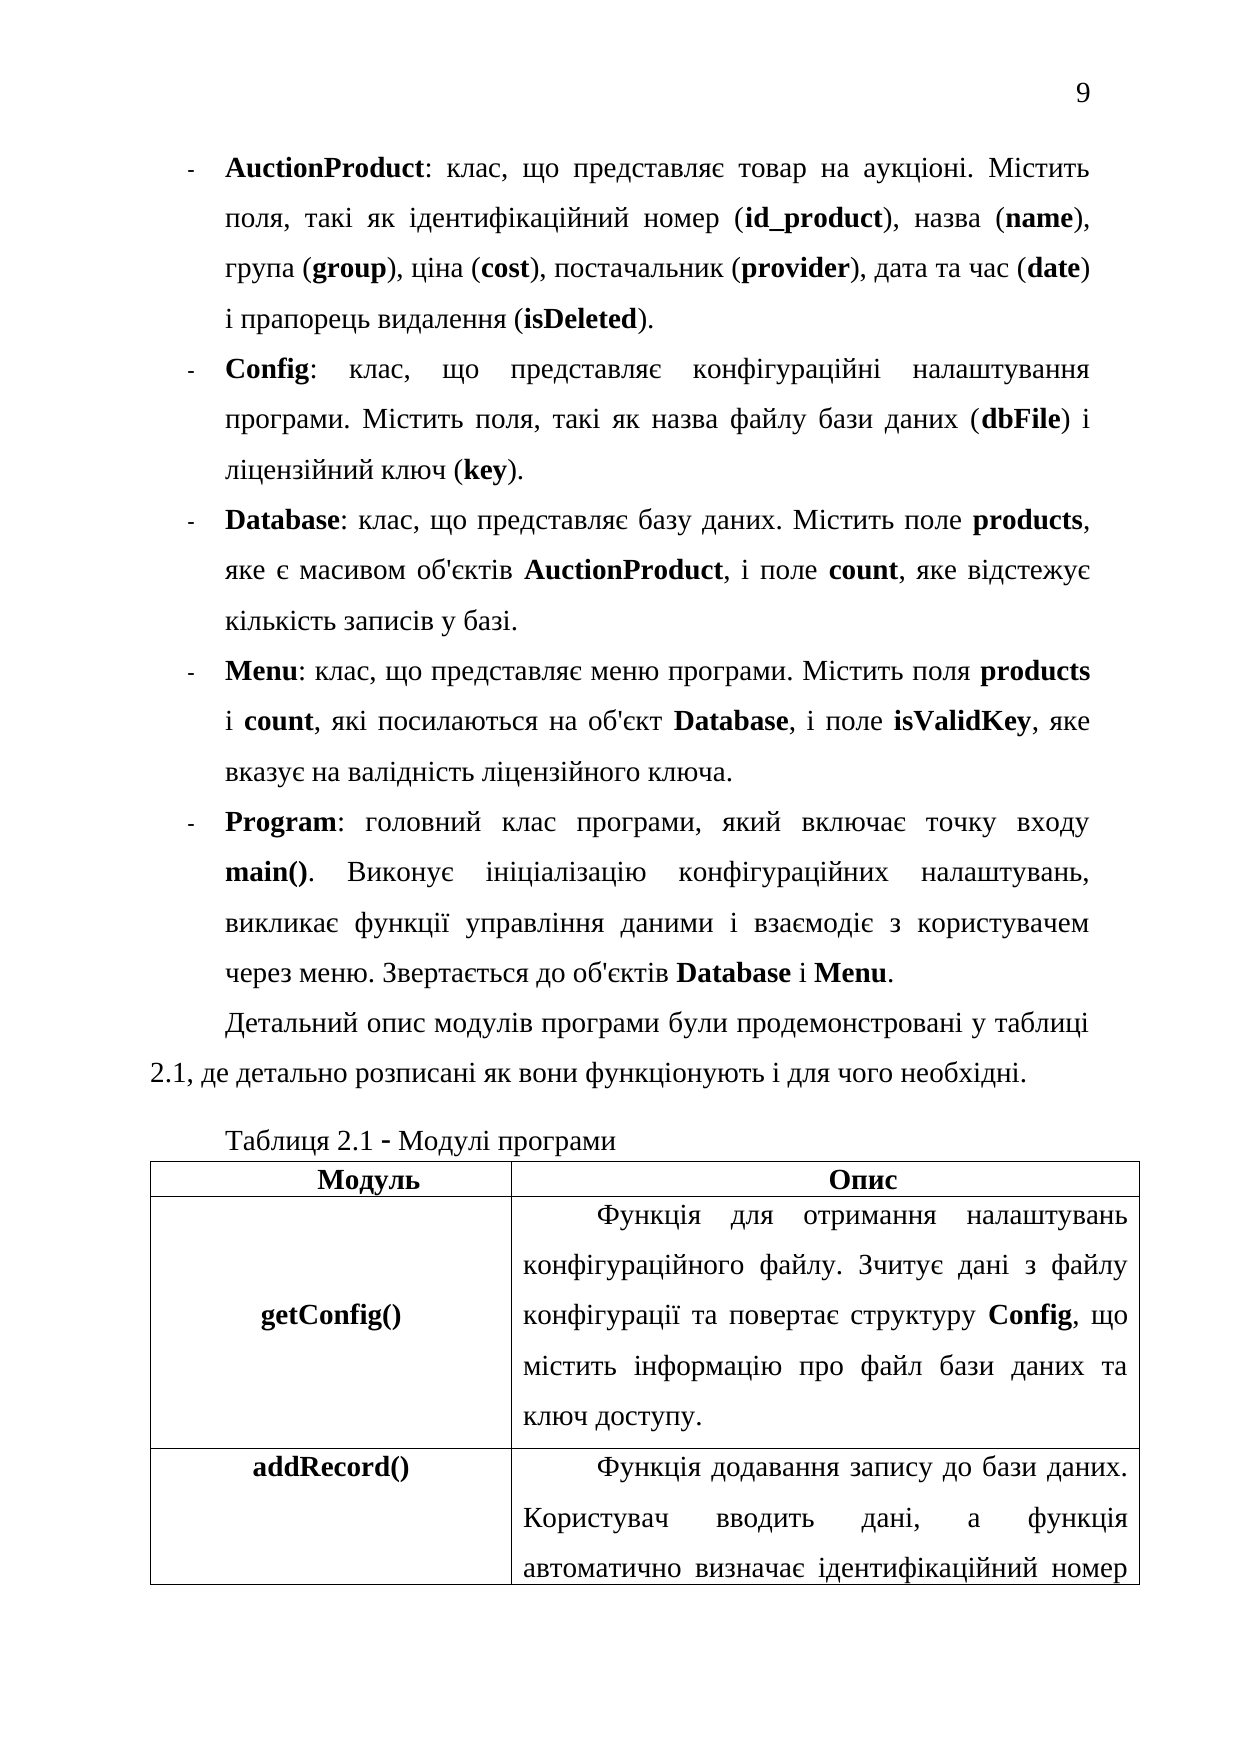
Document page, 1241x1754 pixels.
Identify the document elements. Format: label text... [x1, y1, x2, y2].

table_cell getConfig() [151, 1197, 511, 1448]
table_header Опис [512, 1162, 1139, 1196]
text Детальний опис модулів програми були продемонстровані у таблиці 2.1, де детально розписані як вони функціонують і для чого необхідні. [150, 1005, 1090, 1089]
table_cell Функція для отримання налаштувань конфігураційного файлу. Зчитує дані з файлу конфігурації та повертає структуру Config, що містить інформацію про файл бази даних та ключ доступу. [512, 1197, 1139, 1448]
table_header Модуль [151, 1162, 511, 1196]
list Program: головний клас програми, який включає точку входу main(). Виконує ініціалізацію конфігураційних налаштувань, викликає функції управління даними і взаємодіє з користувачем через меню. Звертається до об'єктів Database і Menu. [187, 804, 1090, 988]
list Database: клас, що представляє базу даних. Містить поле products, яке є масивом об'єктів AuctionProduct, і поле count, яке відстежує кількість записів у базі. [187, 502, 1090, 636]
list AuctionProduct: клас, що представляє товар на аукціоні. Містить поля, такі як ідентифікаційний номер (id_product), назва (name), група (group), ціна (cost), постачальник (provider), дата та час (date) і прапорець видалення (isDeleted). [187, 150, 1090, 334]
text Таблиця 2.1 Модулі програми [150, 1123, 1090, 1156]
table_cell addRecord() [151, 1449, 511, 1583]
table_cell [512, 1449, 1139, 1583]
list Config: клас, що представляє конфігураційні налаштування програми. Містить поля, такі як назва файлу бази даних (dbFile) і ліцензійний ключ (key). [187, 351, 1090, 485]
list Menu: клас, що представляє меню програми. Містить поля products і count, які посилаються на об'єкт Database, і поле isValidKey, яке вказує на валідність ліцензійного ключа. [187, 653, 1090, 787]
